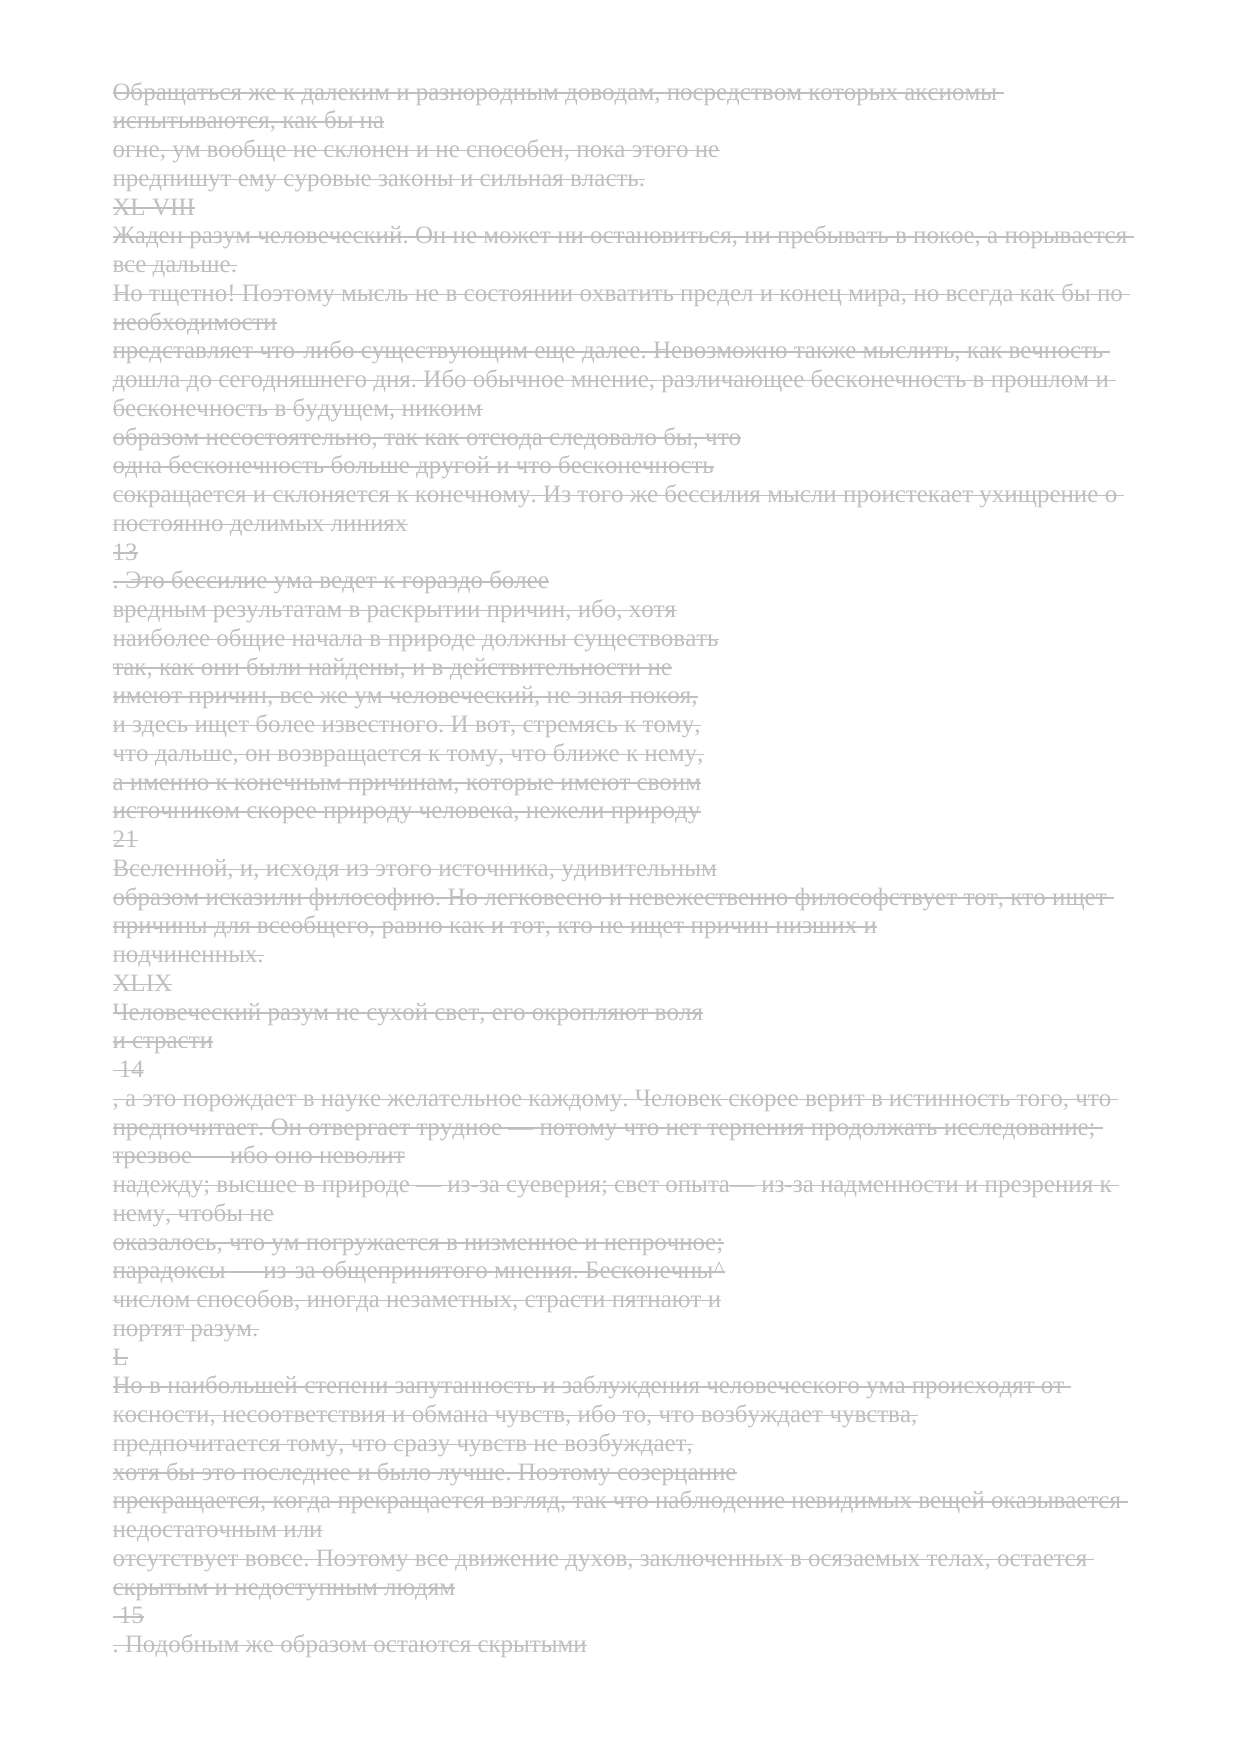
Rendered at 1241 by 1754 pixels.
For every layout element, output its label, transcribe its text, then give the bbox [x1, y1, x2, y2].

text и здесь ищет более известного. И вот, стремясь к тому, [112, 709, 1152, 738]
text оказалось, что ум погружается в низменное и непрочное; [112, 1227, 1152, 1256]
text парадоксы — из-за общепринятого мнения. Бесконечны^ [112, 1256, 1152, 1284]
text прекращается, когда прекращается взгляд, так что наблюдение невидимых вещей оказывается недостаточным или [112, 1486, 1152, 1543]
text Но в наибольшей степени запутанность и заблуждения человеческого ума происходят от косности, несоответствия и обмана чувств, ибо то, что возбуждает чувства, [112, 1371, 1152, 1428]
text XLIX [112, 968, 1152, 997]
text одна бесконечность больше другой и что бесконечность [112, 451, 1152, 479]
text 14 [112, 1054, 1152, 1083]
text Человеческий разум не сухой свет, его окропляют воля [112, 997, 1152, 1026]
text сокращается и склоняется к конечному. Из того же бессилия мысли проистекает ухищрение о постоянно делимых линиях [112, 479, 1152, 537]
text наиболее общие начала в природе должны существовать [112, 623, 1152, 652]
text предпишут ему суровые законы и сильная власть. [112, 163, 1152, 192]
text и страсти [112, 1026, 1152, 1054]
text XL VIII [112, 192, 1152, 221]
text предпочитается тому, что сразу чувств не возбуждает, [112, 1428, 1152, 1457]
text представляет что-либо существующим еще далее. Невозможно также мыслить, как вечность дошла до сегодняшнего дня. Ибо обычное мнение, различающее бесконечность в прошлом и бесконечность в будущем, никоим [112, 336, 1152, 422]
text 21 [112, 824, 1152, 853]
text L [112, 1342, 1152, 1371]
text имеют причин, все же ум человеческий, не зная покоя, [112, 681, 1152, 709]
text Обращаться же к далеким и разнородным доводам, посредством которых аксиомы испытываются, как бы на [112, 77, 1152, 134]
text образом несостоятельно, так как отсюда следовало бы, что [112, 422, 1152, 451]
text так, как они были найдены, и в действительности не [112, 652, 1152, 681]
text отсутствует вовсе. Поэтому все движение духов, заключенных в осязаемых телах, остается скрытым и недоступным людям [112, 1543, 1152, 1601]
text а именно к конечным причинам, которые имеют своим [112, 767, 1152, 796]
text огне, ум вообще не склонен и не способен, пока этого не [112, 134, 1152, 163]
text подчиненных. [112, 939, 1152, 968]
text образом исказили философию. Но легковесно и невежественно философствует тот, кто ищет причины для всеобщего, равно как и тот, кто не ищет причин низших и [112, 882, 1152, 939]
text портят разум. [112, 1313, 1152, 1342]
text 13 [112, 537, 1152, 566]
text Вселенной, и, исходя из этого источника, удивительным [112, 853, 1152, 882]
text , а это порождает в науке желательное каждому. Человек скорее верит в истинность того, что предпочитает. Он отвергает трудное — потому что нет терпения продолжать исследование; трезвое — ибо оно неволит [112, 1083, 1152, 1169]
text Жаден разум человеческий. Он не может ни остановиться, ни пребывать в покое, а порывается все дальше. [112, 221, 1152, 278]
text . Это бессилие ума ведет к гораздо более [112, 566, 1152, 594]
text числом способов, иногда незаметных, страсти пятнают и [112, 1284, 1152, 1313]
text источником скорее природу человека, нежели природу [112, 796, 1152, 824]
text Но тщетно! Поэтому мысль не в состоянии охватить предел и конец мира, но всегда как бы по необходимости [112, 278, 1152, 336]
text 15 [112, 1601, 1152, 1629]
text вредным результатам в раскрытии причин, ибо, хотя [112, 594, 1152, 623]
text что дальше, он возвращается к тому, что ближе к нему, [112, 738, 1152, 767]
text надежду; высшее в природе — из-за суеверия; свет опыта— из-за надменности и презрения к нему, чтобы не [112, 1169, 1152, 1227]
text хотя бы это последнее и было лучше. Поэтому созерцание [112, 1457, 1152, 1486]
text . Подобным же образом остаются скрытыми [112, 1629, 1152, 1658]
